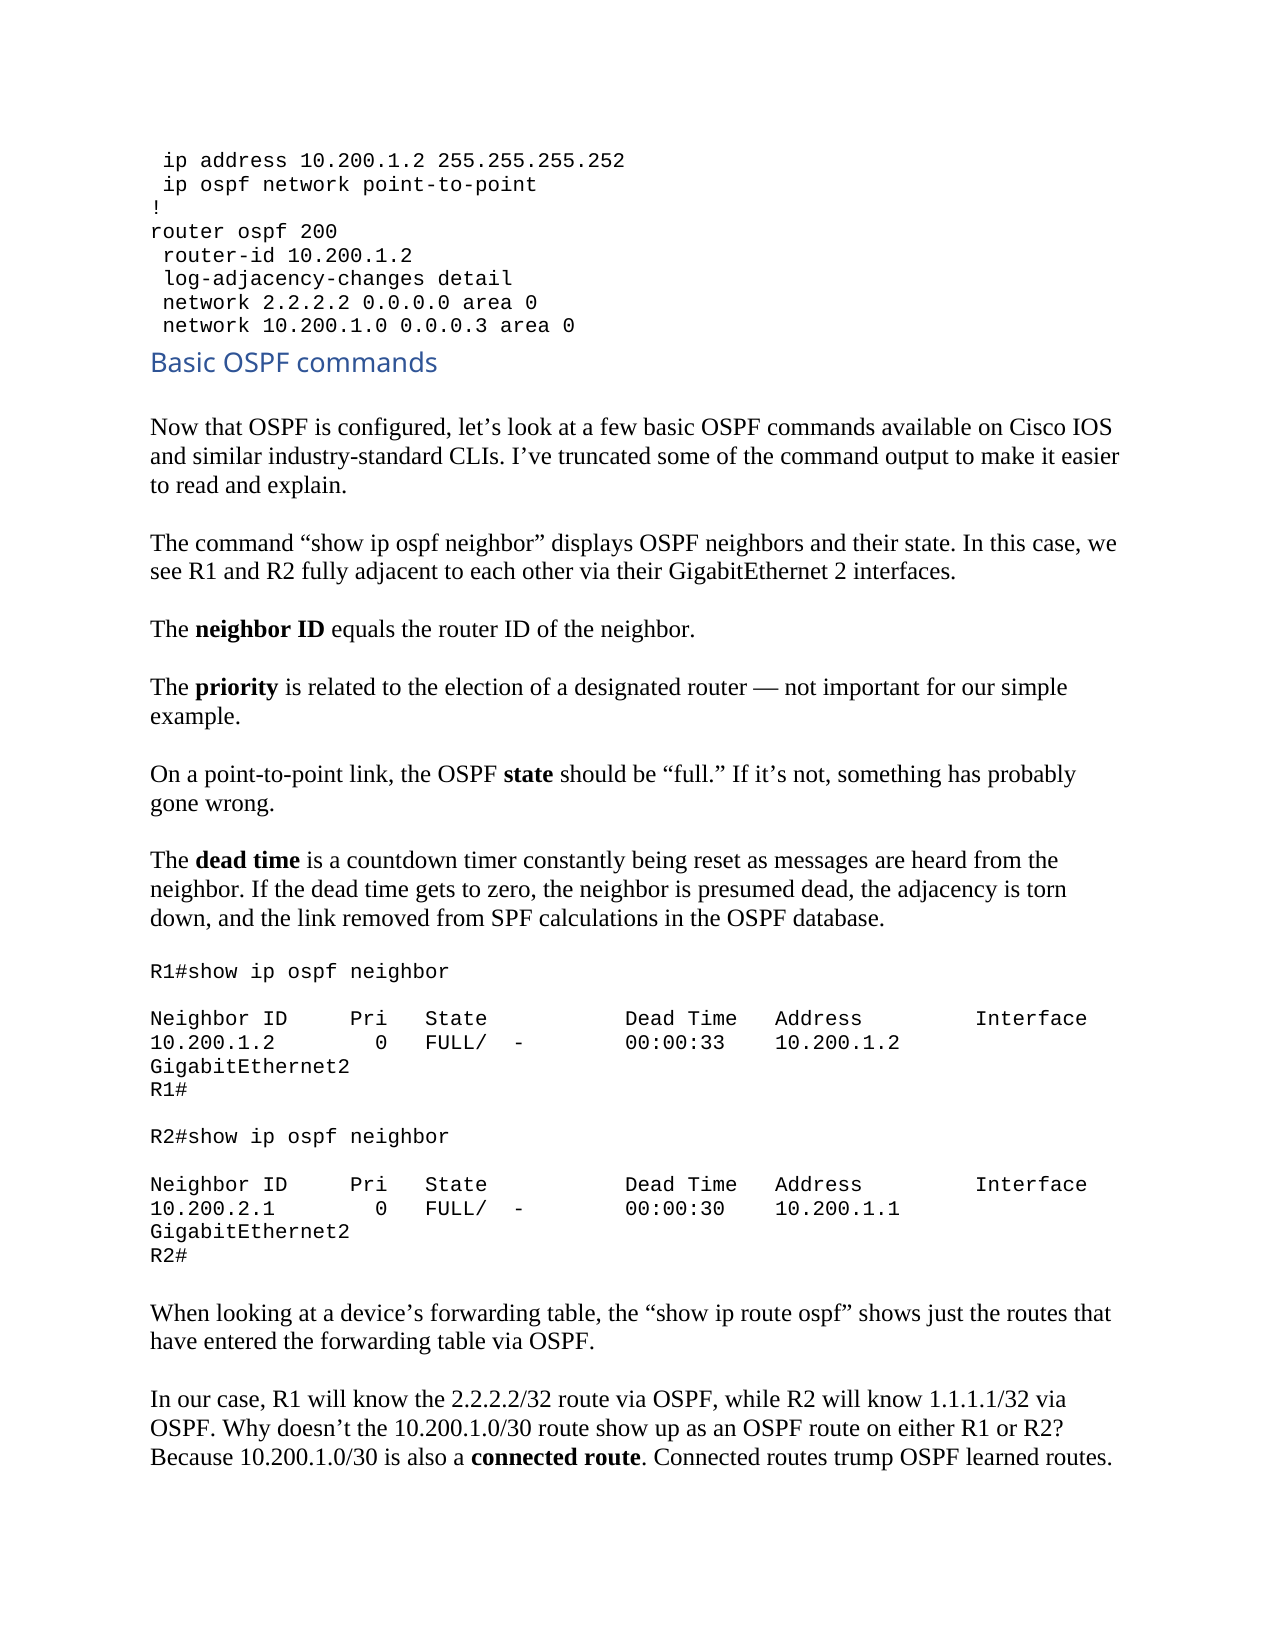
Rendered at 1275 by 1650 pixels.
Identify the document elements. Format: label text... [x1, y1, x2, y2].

text ip address 10.200.1.2 255.255.255.252 [150, 150, 1125, 174]
text R2# [150, 1245, 1125, 1268]
text Now that OSPF is configured, let’s look at a few basic OSPF commands available on Cisco IOS and similar industry-standard CLIs. I’ve truncated some of the command output to make it easier to read and explain. [150, 412, 1125, 498]
text The command “show ip ospf neighbor” displays OSPF neighbors and their state. In this case, we see R1 and R2 fully adjacent to each other via their GigabitEthernet 2 interfaces. [150, 528, 1125, 585]
text network 2.2.2.2 0.0.0.0 area 0 [150, 292, 1125, 316]
text router ospf 200 [150, 221, 1125, 244]
text network 10.200.1.0 0.0.0.3 area 0 [150, 316, 1125, 339]
text Neighbor ID Pri State Dead Time Address Interface [150, 1008, 1125, 1032]
text ! [150, 197, 1125, 221]
text ip ospf network point-to-point [150, 174, 1125, 197]
text In our case, R1 will know the 2.2.2.2/32 route via OSPF, while R2 will know 1.1.1.1/32 via OSPF. Why doesn’t the 10.200.1.0/30 route show up as an OSPF route on either R1 or R2? Because 10.200.1.0/30 is also a connected route. Connected routes trump OSPF learned routes. [150, 1384, 1125, 1471]
text 10.200.2.1 0 FULL/ - 00:00:30 10.200.1.1 GigabitEthernet2 [150, 1197, 1125, 1245]
text R1# [150, 1079, 1125, 1103]
text The dead time is a countdown timer constantly being reset as messages are heard from the neighbor. If the dead time gets to zero, the neighbor is presumed dead, the adjacency is torn down, and the link removed from SPF calculations in the OSPF database. [150, 846, 1125, 932]
text The neighbor ID equals the router ID of the neighbor. [150, 614, 1125, 643]
text R1#show ip ospf neighbor [150, 961, 1125, 985]
text The priority is related to the election of a designated router — not important for our simple example. [150, 672, 1125, 730]
text router-id 10.200.1.2 [150, 244, 1125, 268]
text R2#show ip ospf neighbor [150, 1127, 1125, 1150]
subtitle Basic OSPF commands [150, 343, 1125, 380]
text When looking at a device’s forwarding table, the “show ip route ospf” shows just the routes that have entered the forwarding table via OSPF. [150, 1298, 1125, 1355]
text On a point-to-point link, the OSPF state should be “full.” If it’s not, something has probably gone wrong. [150, 759, 1125, 816]
text Neighbor ID Pri State Dead Time Address Interface [150, 1174, 1125, 1197]
text log-adjacency-changes detail [150, 268, 1125, 292]
text 10.200.1.2 0 FULL/ - 00:00:33 10.200.1.2 GigabitEthernet2 [150, 1032, 1125, 1079]
